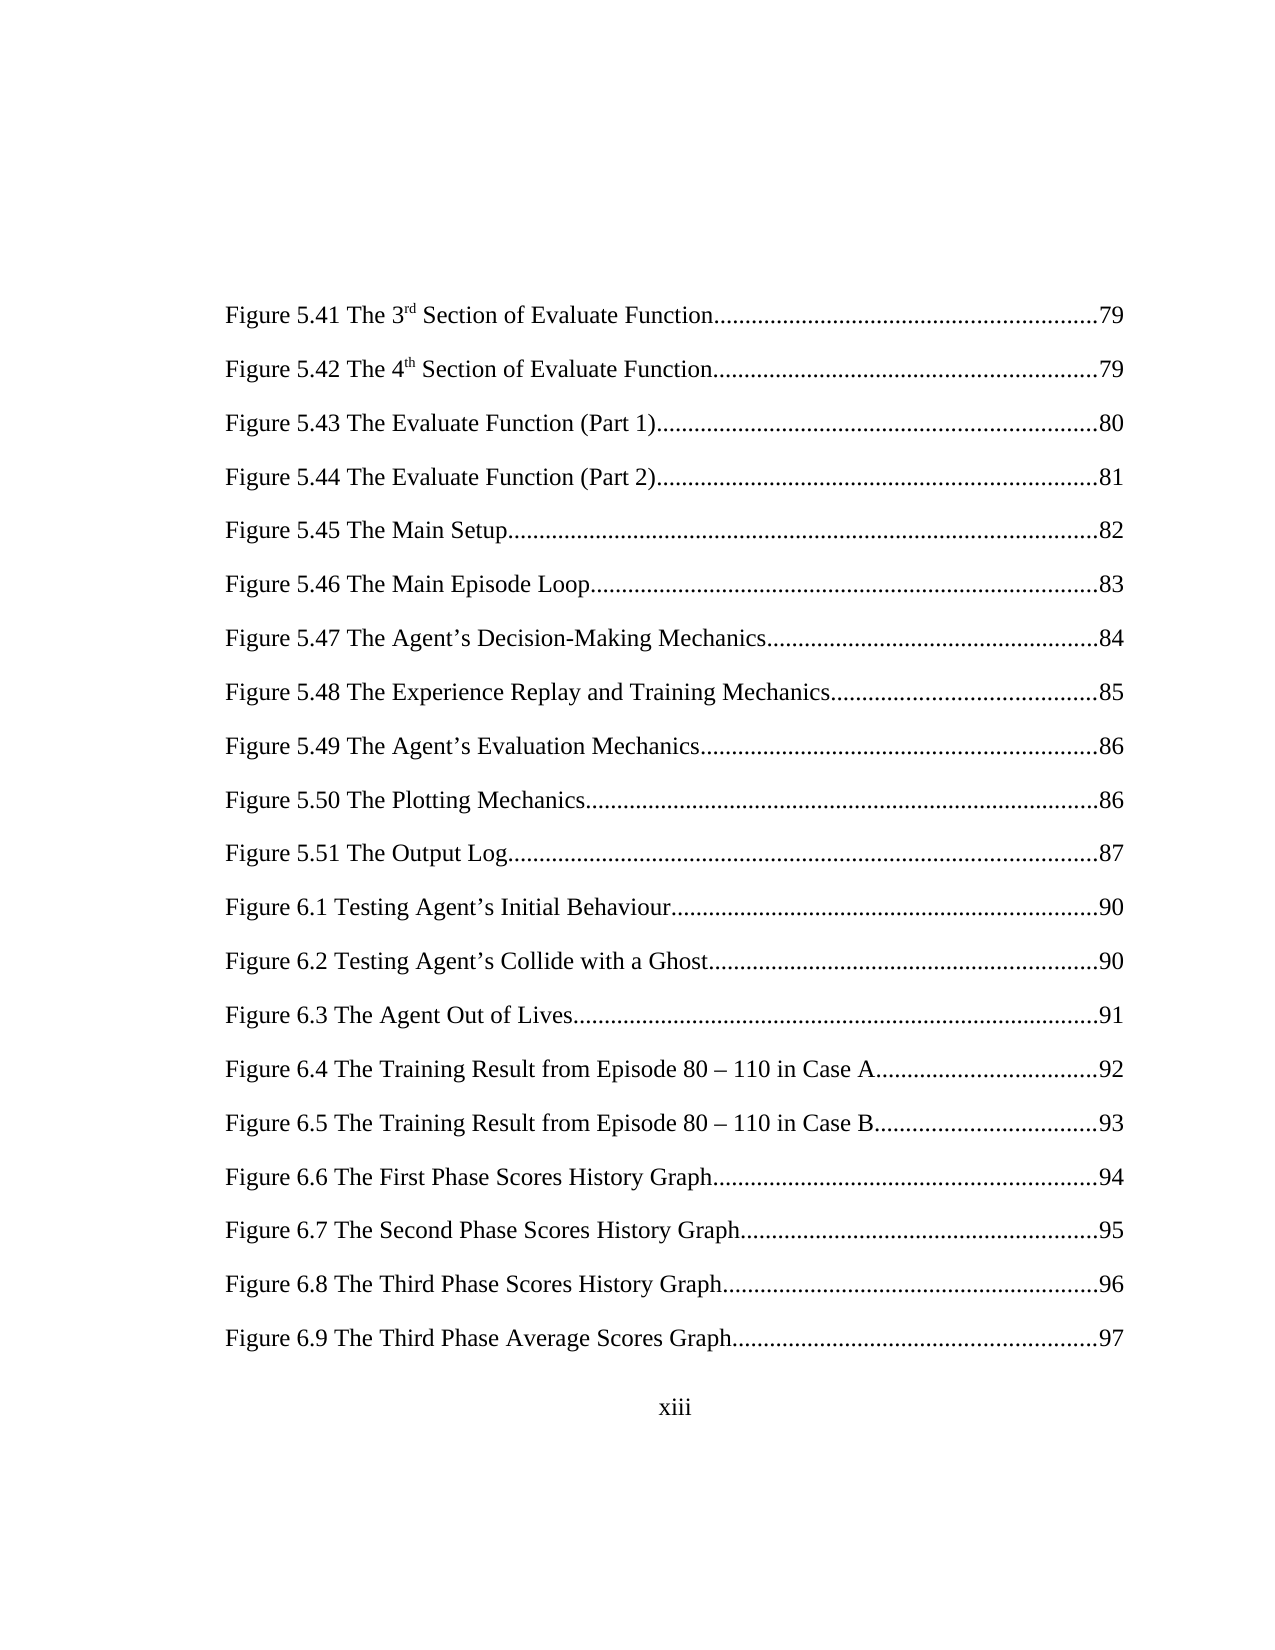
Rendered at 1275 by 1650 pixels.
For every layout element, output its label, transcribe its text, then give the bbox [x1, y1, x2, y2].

text Figure 5.45 The Main Setup 82 [225, 515, 1125, 544]
text Figure 5.41 The 3rd Section of Evaluate Function 79 [225, 300, 1125, 329]
text Figure 5.49 The Agent’s Evaluation Mechanics 86 [225, 731, 1125, 759]
text Figure 5.43 The Evaluate Function (Part 1) 80 [225, 408, 1125, 436]
text Figure 5.47 The Agent’s Decision-Making Mechanics 84 [225, 623, 1125, 652]
text Figure 6.9 The Third Phase Average Scores Graph 97 [225, 1323, 1125, 1352]
text Figure 6.8 The Third Phase Scores History Graph 96 [225, 1269, 1125, 1298]
text Figure 6.5 The Training Result from Episode 80 – 110 in Case B 93 [225, 1108, 1125, 1137]
text Figure 5.48 The Experience Replay and Training Mechanics 85 [225, 677, 1125, 706]
text Figure 6.4 The Training Result from Episode 80 – 110 in Case A 92 [225, 1054, 1125, 1083]
text Figure 5.50 The Plotting Mechanics 86 [225, 785, 1125, 813]
text Figure 5.44 The Evaluate Function (Part 2) 81 [225, 462, 1125, 490]
text Figure 6.2 Testing Agent’s Collide with a Ghost 90 [225, 946, 1125, 975]
text Figure 6.3 The Agent Out of Lives 91 [225, 1000, 1125, 1029]
text Figure 5.42 The 4th Section of Evaluate Function 79 [225, 354, 1125, 383]
text Figure 6.1 Testing Agent’s Initial Behaviour 90 [225, 892, 1125, 921]
text Figure 6.6 The First Phase Scores History Graph 94 [225, 1162, 1125, 1190]
text Figure 5.46 The Main Episode Loop 83 [225, 569, 1125, 598]
text Figure 6.7 The Second Phase Scores History Graph 95 [225, 1216, 1125, 1244]
text Figure 5.51 The Output Log 87 [225, 838, 1125, 867]
